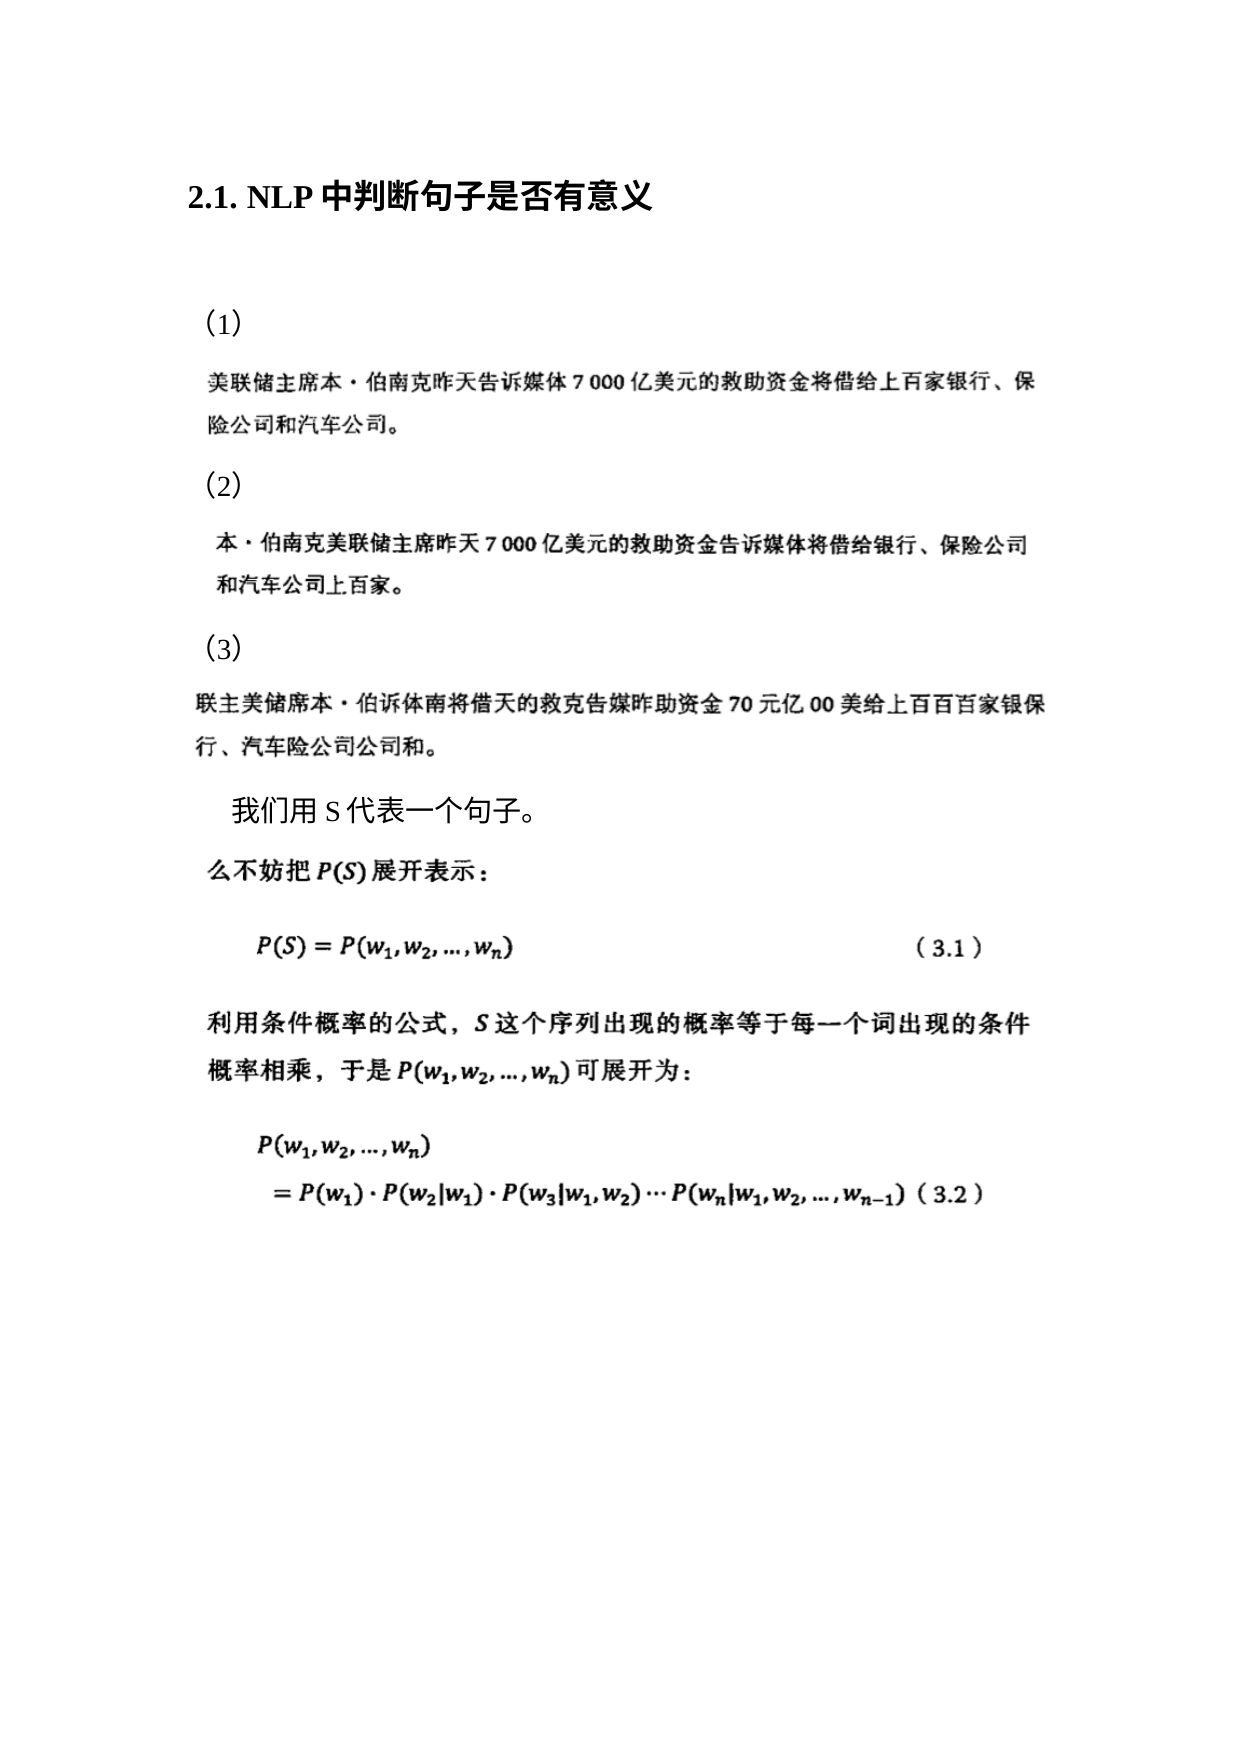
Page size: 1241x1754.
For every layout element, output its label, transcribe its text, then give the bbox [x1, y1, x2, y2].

picture [187, 841, 1053, 1228]
picture [187, 679, 1053, 777]
picture [187, 354, 1053, 452]
text （2） [187, 452, 1053, 516]
text （3） [187, 614, 1053, 679]
text （1） [187, 289, 1053, 354]
subtitle NLP中判断句子是否有意义 [187, 162, 1053, 227]
picture [187, 516, 1053, 611]
text 我们用S代表一个句子。 [187, 777, 1053, 841]
